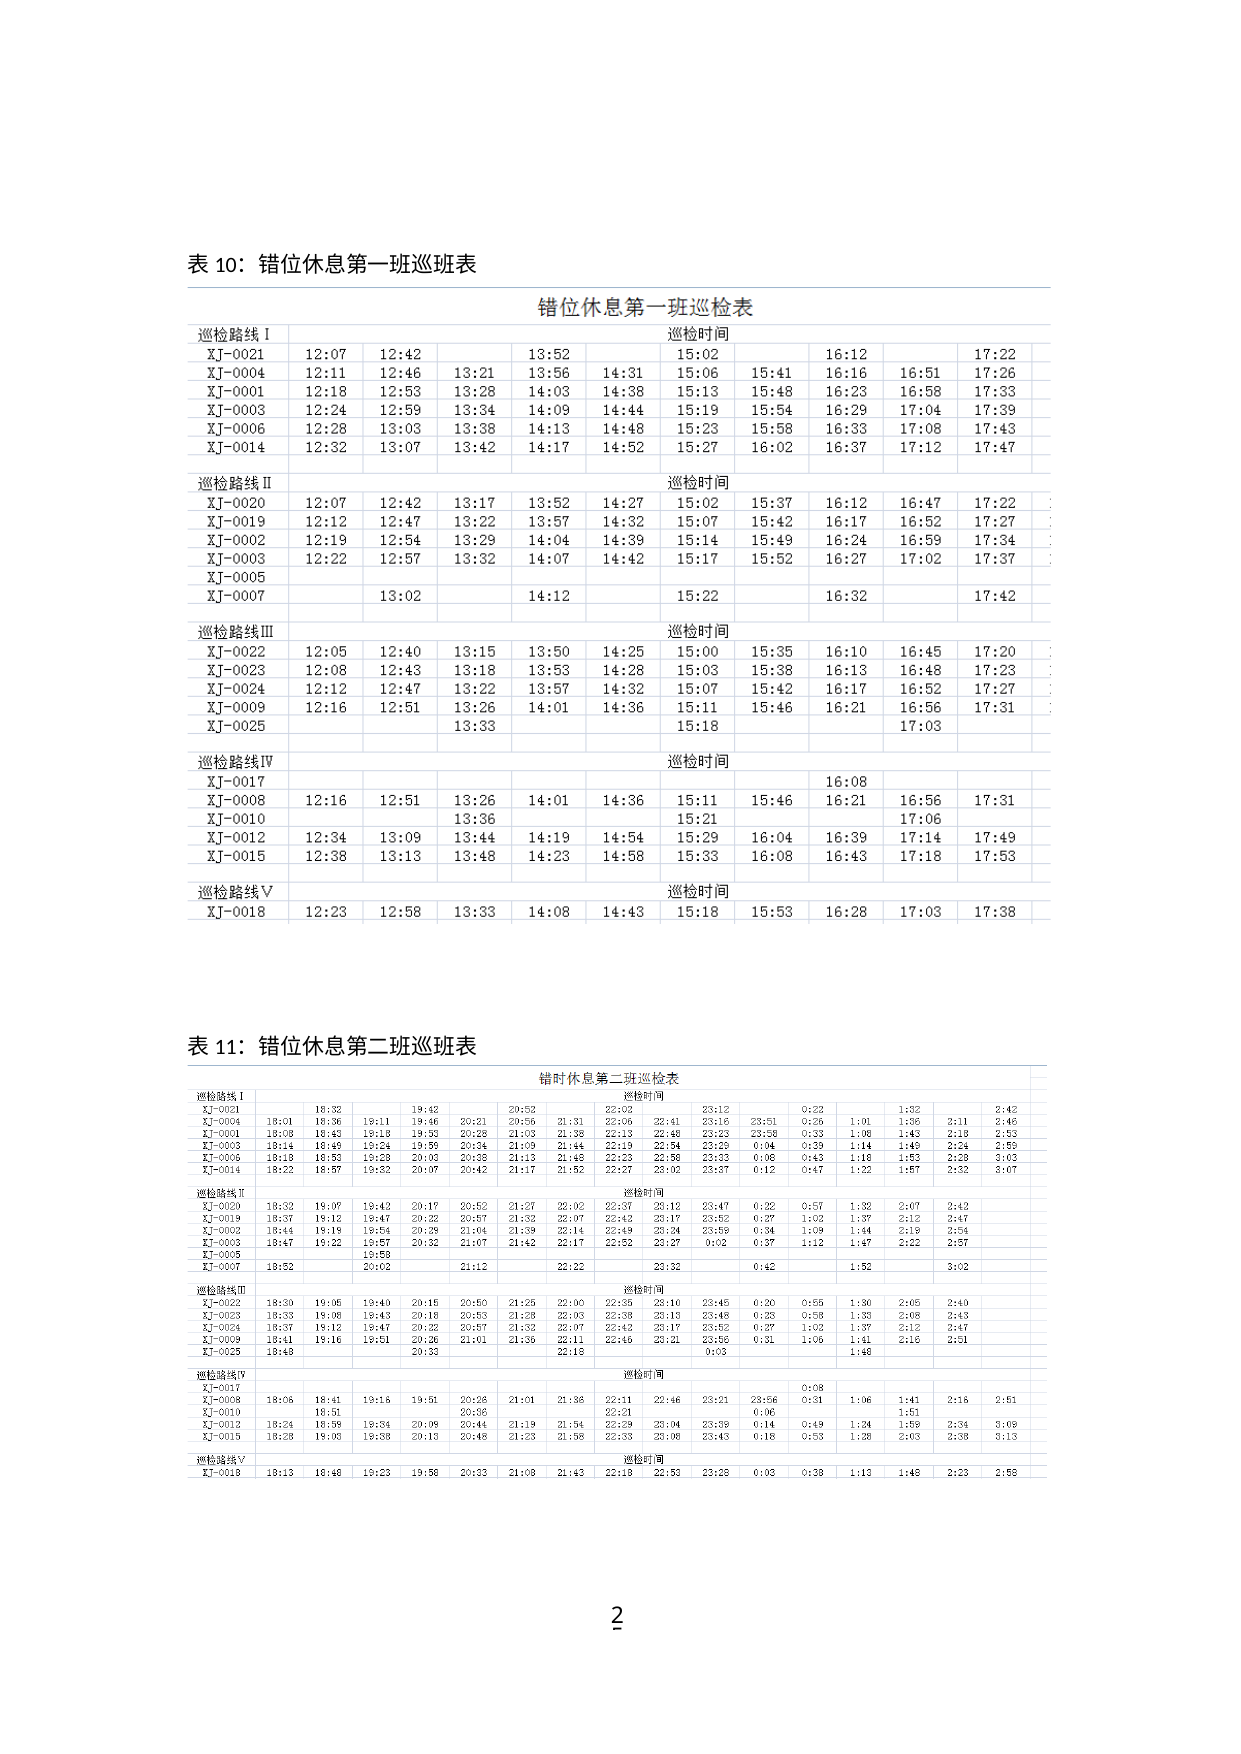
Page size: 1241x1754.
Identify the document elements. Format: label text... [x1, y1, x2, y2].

picture [187, 287, 1051, 924]
text 表 10：错位休息第一班巡班表 [187, 247, 1065, 279]
text 表 11：错位休息第二班巡班表 [187, 1029, 1065, 1060]
picture [187, 1065, 1047, 1479]
